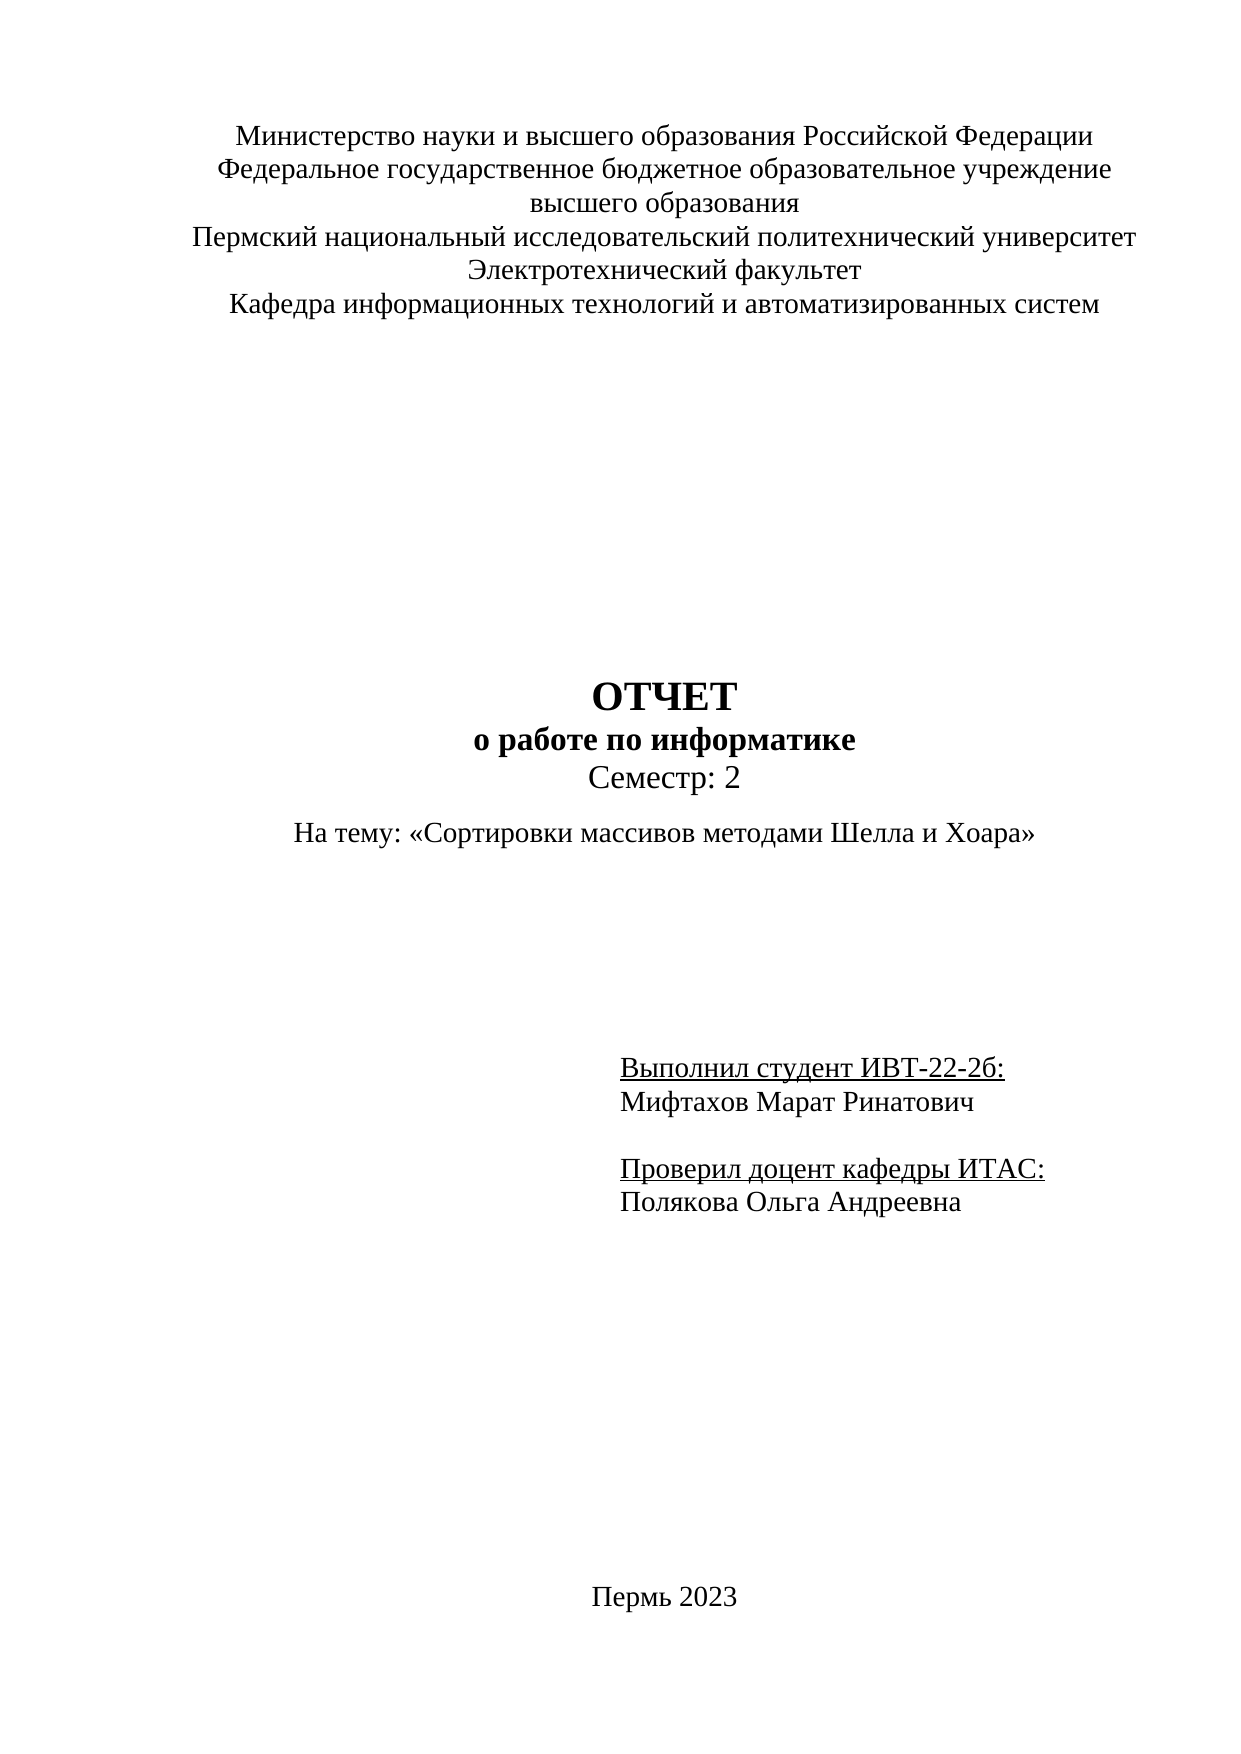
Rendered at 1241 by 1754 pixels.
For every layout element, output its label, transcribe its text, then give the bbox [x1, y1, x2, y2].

text Проверил доцент кафедры ИТАС: [546, 1151, 1152, 1184]
text высшего образования [177, 185, 1152, 219]
text Министерство науки и высшего образования Российской Федерации [177, 118, 1152, 152]
text о работе по информатике [177, 719, 1152, 758]
text Электротехнический факультет [177, 252, 1152, 286]
text ОТЧЕТ [177, 672, 1152, 719]
text Пермь 2023 [177, 1579, 1152, 1613]
text Мифтахов Марат Ринатович [620, 1084, 1152, 1117]
text Полякова Ольга Андреевна [546, 1184, 1152, 1218]
text Федеральное государственное бюджетное образовательное учреждение [177, 152, 1152, 185]
text Выполнил студент ИВТ-22-2б: [546, 1050, 1152, 1084]
text На тему: «Сортировки массивов методами Шелла и Хоара» [177, 815, 1152, 849]
text Кафедра информационных технологий и автоматизированных систем [177, 286, 1152, 319]
text Пермский национальный исследовательский политехнический университет [177, 219, 1152, 252]
text Семестр: 2 [177, 758, 1152, 796]
